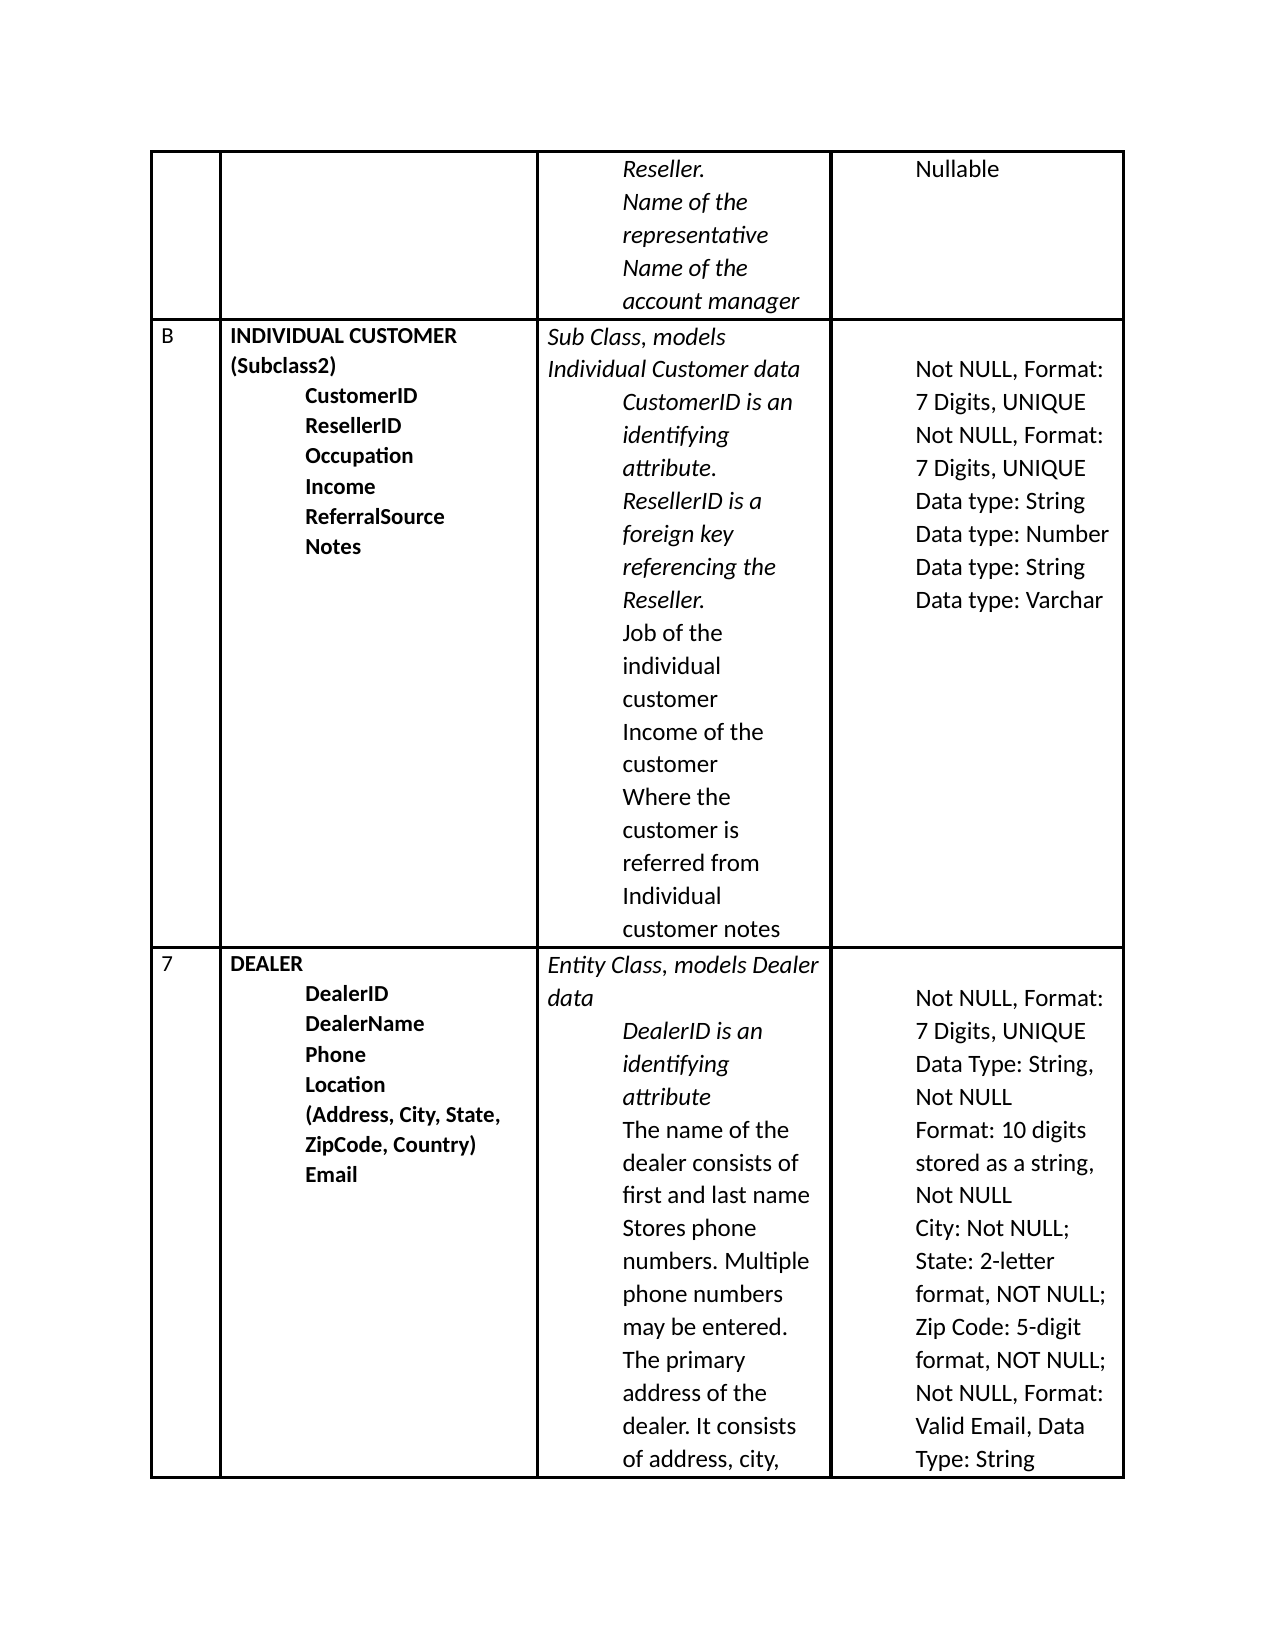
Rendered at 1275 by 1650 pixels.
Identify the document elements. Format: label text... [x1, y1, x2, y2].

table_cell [539, 153, 829, 318]
table_cell 7 [153, 949, 219, 1476]
table_cell A [153, 153, 219, 318]
table_cell B [153, 321, 219, 946]
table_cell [222, 949, 536, 1476]
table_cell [222, 153, 536, 318]
table_cell Not NULL, Format: 7 Digits, UNIQUE Not NULL, Format: 7 Digits, UNIQUE Data type: String Data type: Number Data type: String Data type: Varchar [833, 321, 1122, 946]
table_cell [833, 153, 1122, 318]
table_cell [539, 949, 829, 1476]
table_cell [833, 949, 1122, 1476]
table_cell Sub Class, models Individual Customer data CustomerID is an identifying attribute. ResellerID is a foreign key referencing the Reseller. Job of the individual customer Income of the customer Where the customer is referred from Individual customer notes [539, 321, 829, 946]
table_cell INDIVIDUAL CUSTOMER (Subclass2) CustomerID ResellerID Occupation Income ReferralSource Notes [222, 321, 536, 946]
